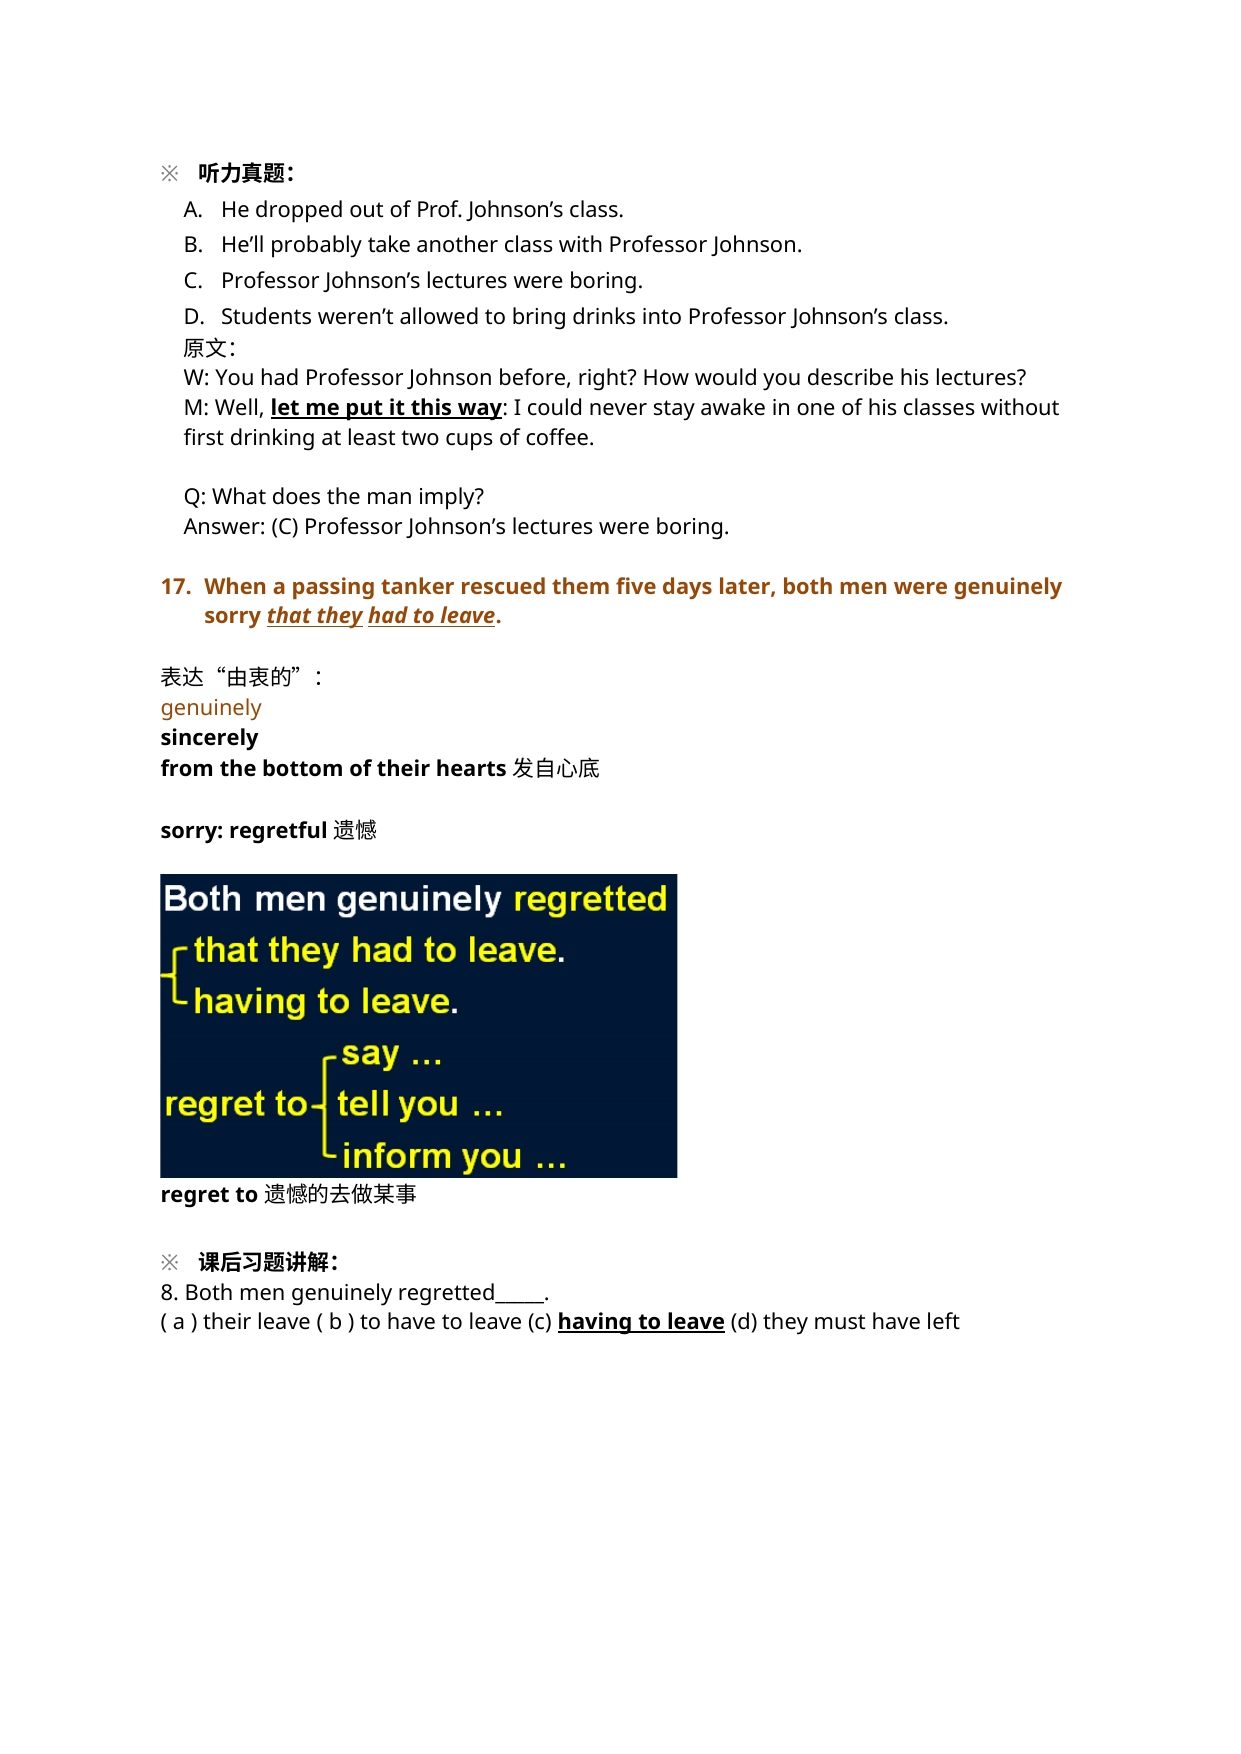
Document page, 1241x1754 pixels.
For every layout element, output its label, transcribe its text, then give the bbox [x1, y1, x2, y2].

text sorry: regretful 遗憾 [160, 813, 1071, 845]
text Q: What does the man imply? [183, 481, 1071, 511]
picture [160, 874, 678, 1178]
text Answer: (C) Professor Johnson’s lectures were boring. [183, 511, 1071, 541]
text genuinely [160, 692, 1071, 722]
subtitle When a passing tanker rescued them five days later, both men were genuinely sorry that they had to leave. [160, 571, 1071, 630]
list He’ll probably take another class with Professor Johnson. [183, 229, 1071, 259]
text 表达“由衷的”： [160, 660, 1071, 692]
text sincerely [160, 722, 1071, 751]
text ( a ) their leave ( b ) to have to leave (c) having to leave (d) they must have left [160, 1306, 1071, 1336]
list He dropped out of Prof. Johnson’s class. [183, 194, 1071, 224]
text regret to 遗憾的去做某事 [160, 1177, 1071, 1209]
text M: Well, let me put it this way: I could never stay awake in one of his classes without first drinking at least two cups of coffee. [183, 392, 1071, 452]
text from the bottom of their hearts 发自心底 [160, 751, 1071, 783]
text 原文： [183, 331, 1071, 362]
list Students weren’t allowed to bring drinks into Professor Johnson’s class. [183, 301, 1071, 331]
list Professor Johnson’s lectures were boring. [183, 265, 1071, 295]
list 听力真题： [160, 156, 1071, 188]
text 8. Both men genuinely regretted_____. [160, 1276, 1071, 1306]
list 课后习题讲解： [160, 1245, 1071, 1276]
text W: You had Professor Johnson before, right? How would you describe his lectures? [183, 362, 1071, 392]
